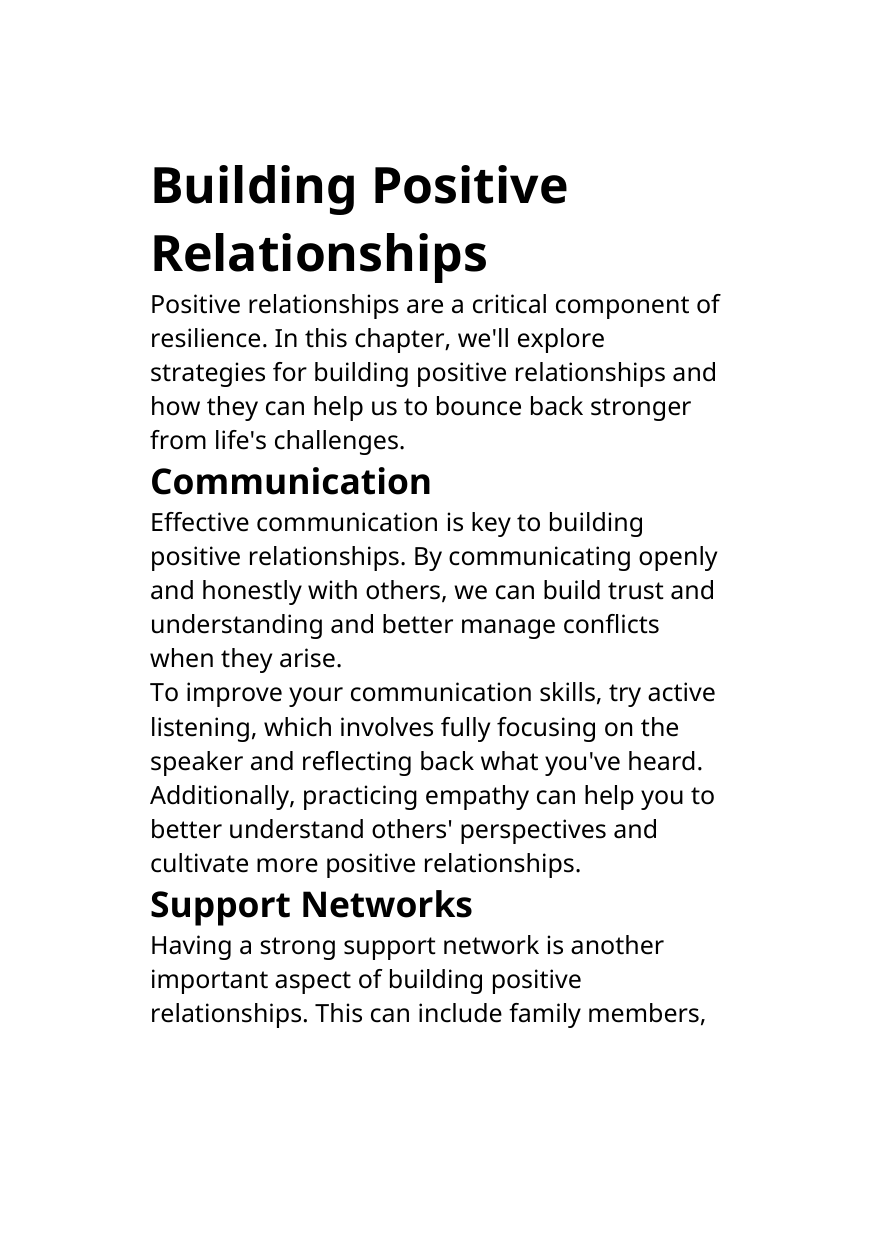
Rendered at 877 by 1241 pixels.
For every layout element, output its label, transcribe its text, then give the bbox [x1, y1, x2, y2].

subtitle Building Positive Relationships [150, 150, 727, 286]
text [150, 928, 727, 1030]
text To improve your communication skills, try active listening, which involves fully focusing on the speaker and reflecting back what you've heard. Additionally, practicing empathy can help you to better understand others' perspectives and cultivate more positive relationships. [150, 675, 727, 879]
subtitle Support Networks [150, 879, 727, 928]
text Positive relationships are a critical component of resilience. In this chapter, we'll explore strategies for building positive relationships and how they can help us to bounce back stronger from life's challenges. [150, 286, 727, 457]
text Effective communication is key to building positive relationships. By communicating openly and honestly with others, we can build trust and understanding and better manage conflicts when they arise. [150, 505, 727, 675]
subtitle Communication [150, 457, 727, 505]
